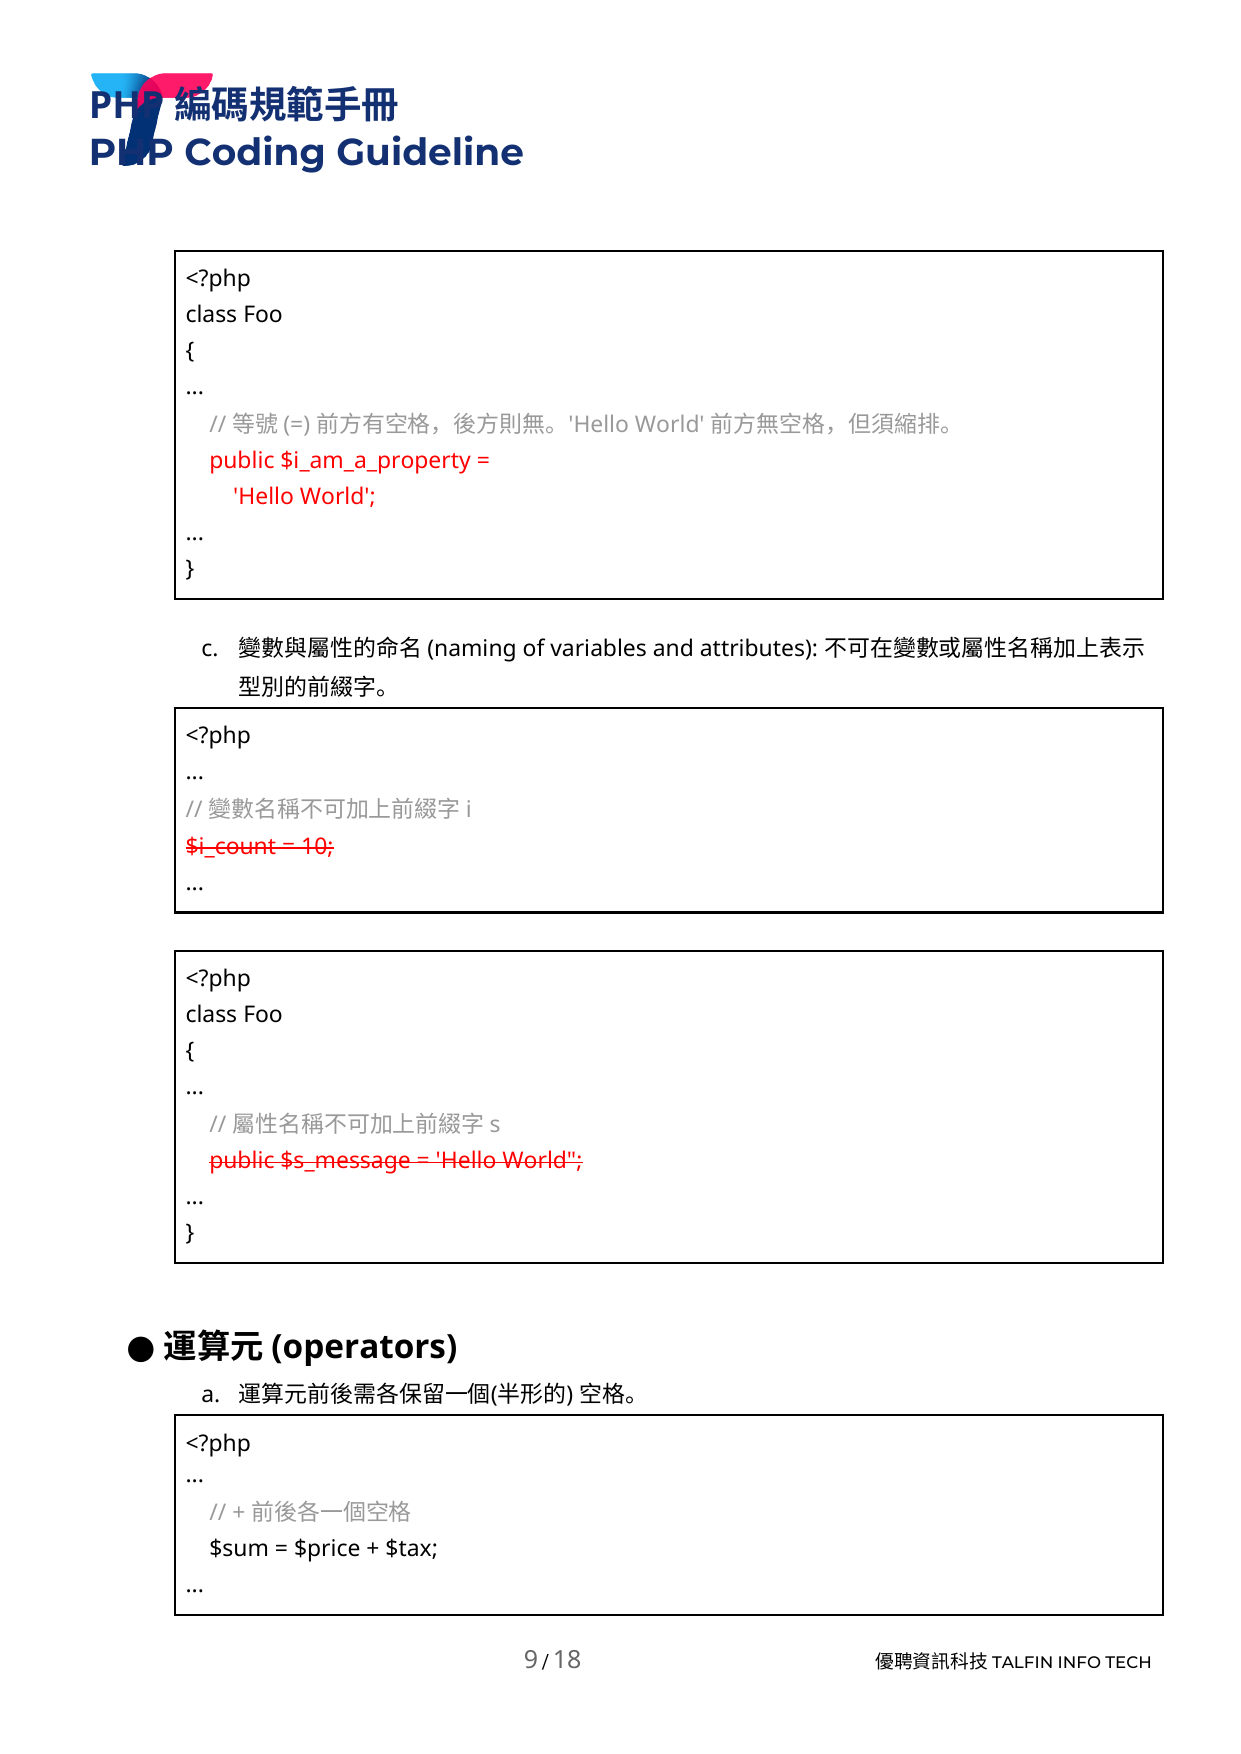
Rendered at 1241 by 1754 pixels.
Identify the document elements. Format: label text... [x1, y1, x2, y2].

table_header <?php ... // 變數名稱不可加上前綴字 i $i_count = 10; ... [176, 709, 1162, 911]
picture [97, 96, 104, 104]
list 變數與屬性的命名 (naming of variables and attributes): 不可在變數或屬性名稱加上表示型別的前綴字。 [201, 630, 1152, 702]
table_header <?php class Foo { ... // 等號 (=) 前方有空格，後方則無。'Hello World' 前方無空格，但須縮排。 public $i_am_a_property = 'Hello World'; ... } [176, 252, 1162, 598]
table_header <?php ... // + 前後各一個空格 $sum = $price + $tax; ... [176, 1416, 1162, 1613]
table_header <?php class Foo { ... // 屬性名稱不可加上前綴字 s public $s_message = 'Hello World"; ... } [176, 952, 1162, 1262]
subtitle 運算元 (operators) [126, 1320, 1152, 1368]
picture [97, 144, 108, 153]
list 運算元前後需各保留一個(半形的) 空格。 [201, 1376, 1152, 1409]
picture [91, 73, 213, 166]
